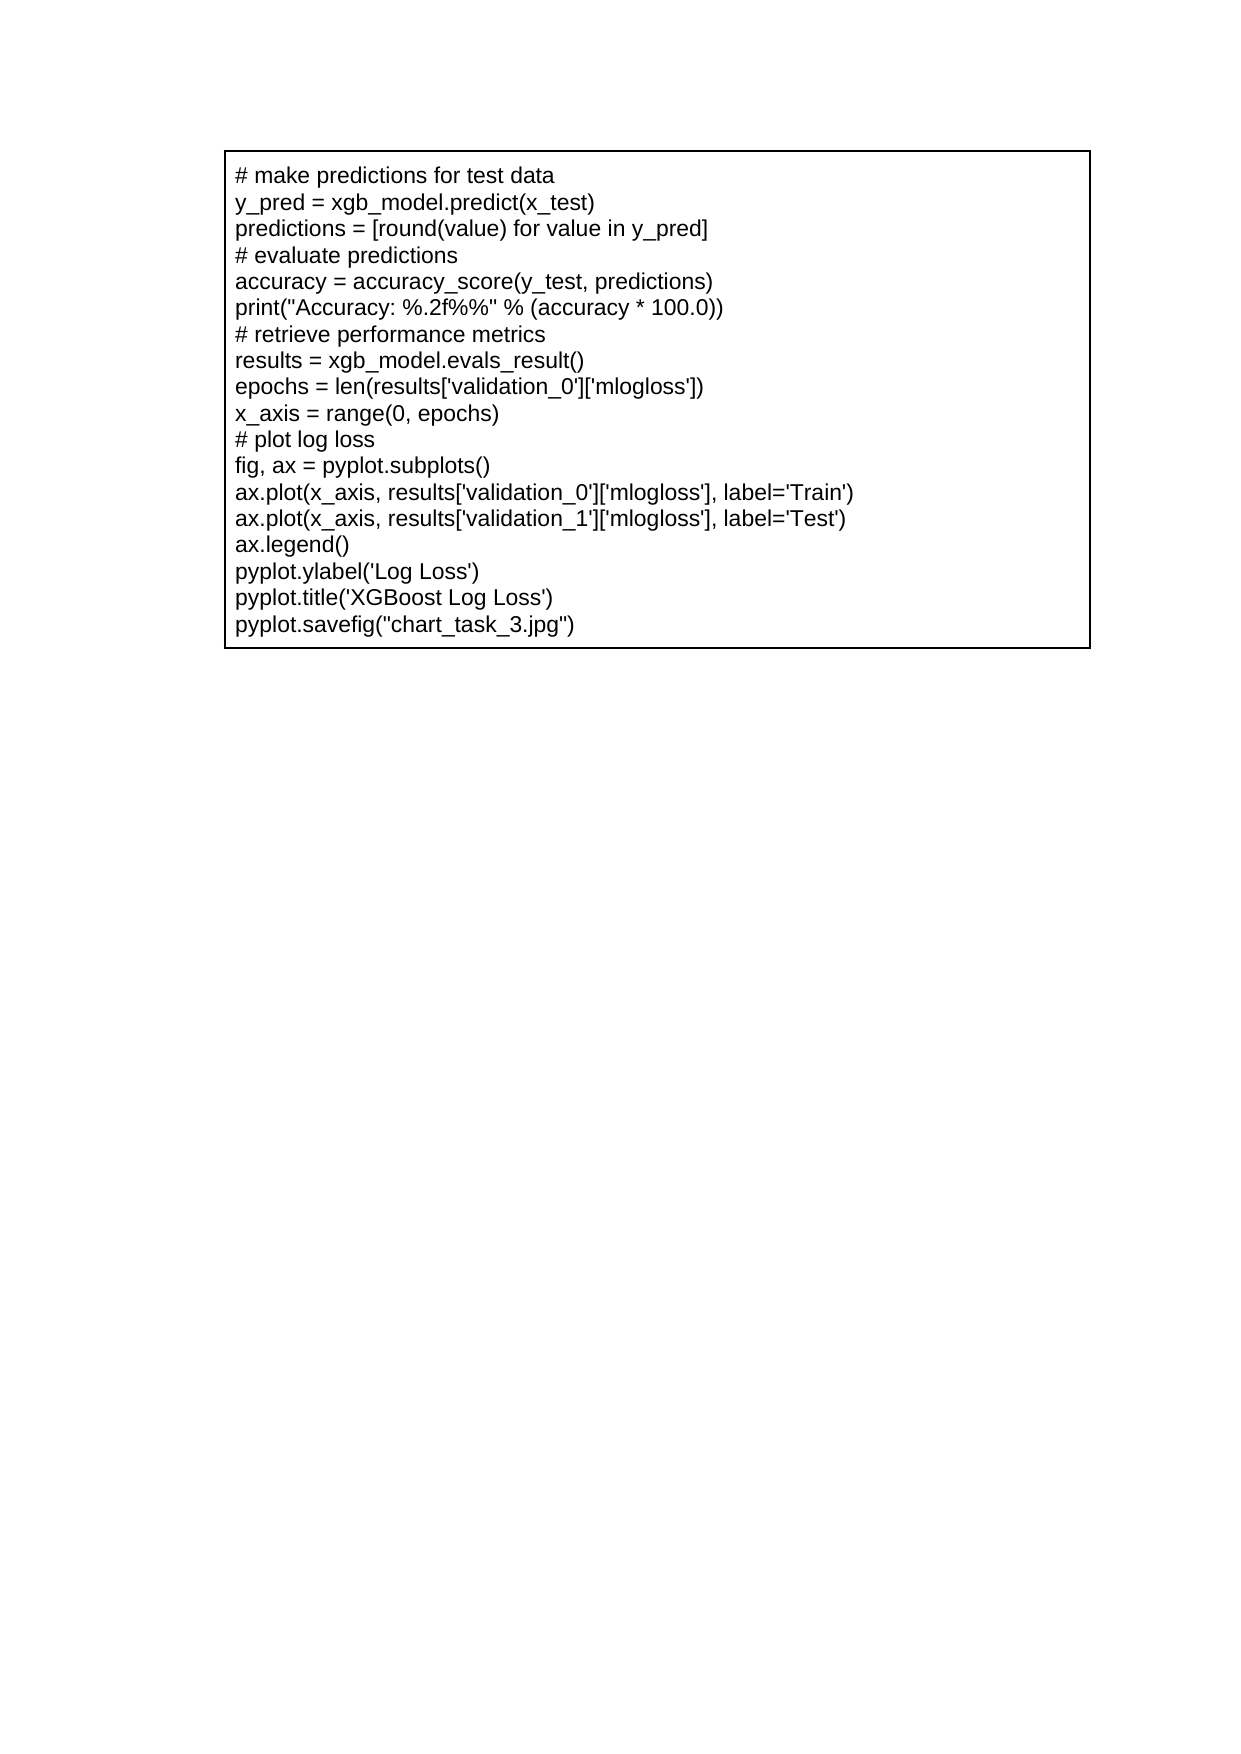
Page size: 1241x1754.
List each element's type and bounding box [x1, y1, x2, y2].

table_header [226, 152, 1089, 647]
